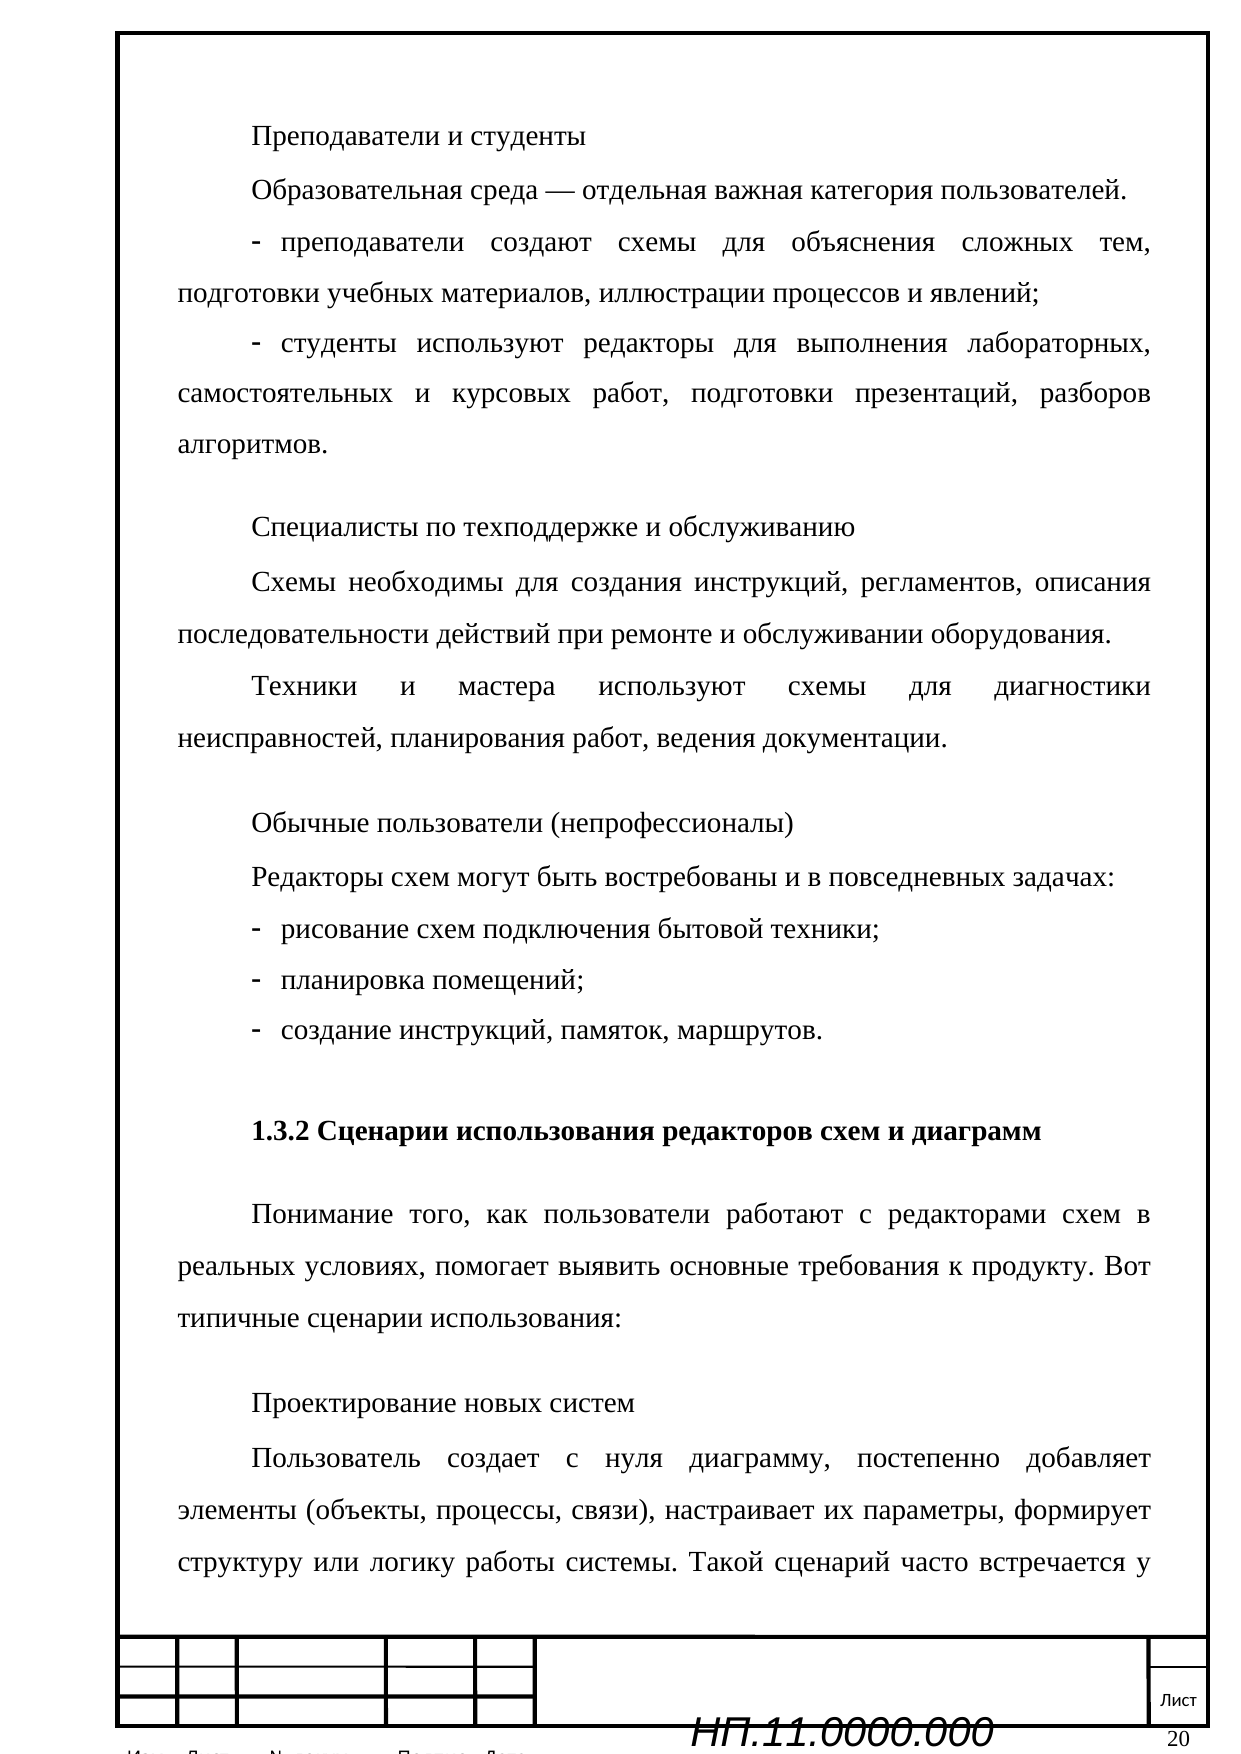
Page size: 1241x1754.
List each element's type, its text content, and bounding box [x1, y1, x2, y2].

text Понимание того, как пользователи работают с редакторами схем в реальных условиях, помогает выявить основные требования к продукту. Вот типичные сценарии использования: [177, 1196, 1152, 1334]
subtitle Преподаватели и студенты [251, 118, 1152, 152]
list рисование схем подключения бытовой техники; [177, 912, 1152, 945]
text Редакторы схем могут быть востребованы и в повседневных задачах: [177, 859, 1152, 893]
subtitle Обычные пользователи (непрофессионалы) [251, 805, 1152, 839]
subtitle Специалисты по техподдержке и обслуживанию [251, 509, 1152, 543]
subtitle 1.3.2 Сценарии использования редакторов схем и диаграмм [177, 1113, 1152, 1146]
text Схемы необходимы для создания инструкций, регламентов, описания последовательности действий при ремонте и обслуживании оборудования. [177, 564, 1152, 649]
list создание инструкций, памяток, маршрутов. [177, 1012, 1152, 1046]
list студенты используют редакторы для выполнения лабораторных, самостоятельных и курсовых работ, подготовки презентаций, разборов алгоритмов. [177, 325, 1152, 459]
list преподаватели создают схемы для объяснения сложных тем, подготовки учебных материалов, иллюстрации процессов и явлений; [177, 224, 1152, 308]
text Образовательная среда — отдельная важная категория пользователей. [177, 172, 1152, 206]
subtitle Проектирование новых систем [251, 1386, 1152, 1419]
list планировка помещений; [177, 962, 1152, 996]
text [177, 1440, 1152, 1577]
text Техники и мастера используют схемы для диагностики неисправностей, планирования работ, ведения документации. [177, 668, 1152, 753]
